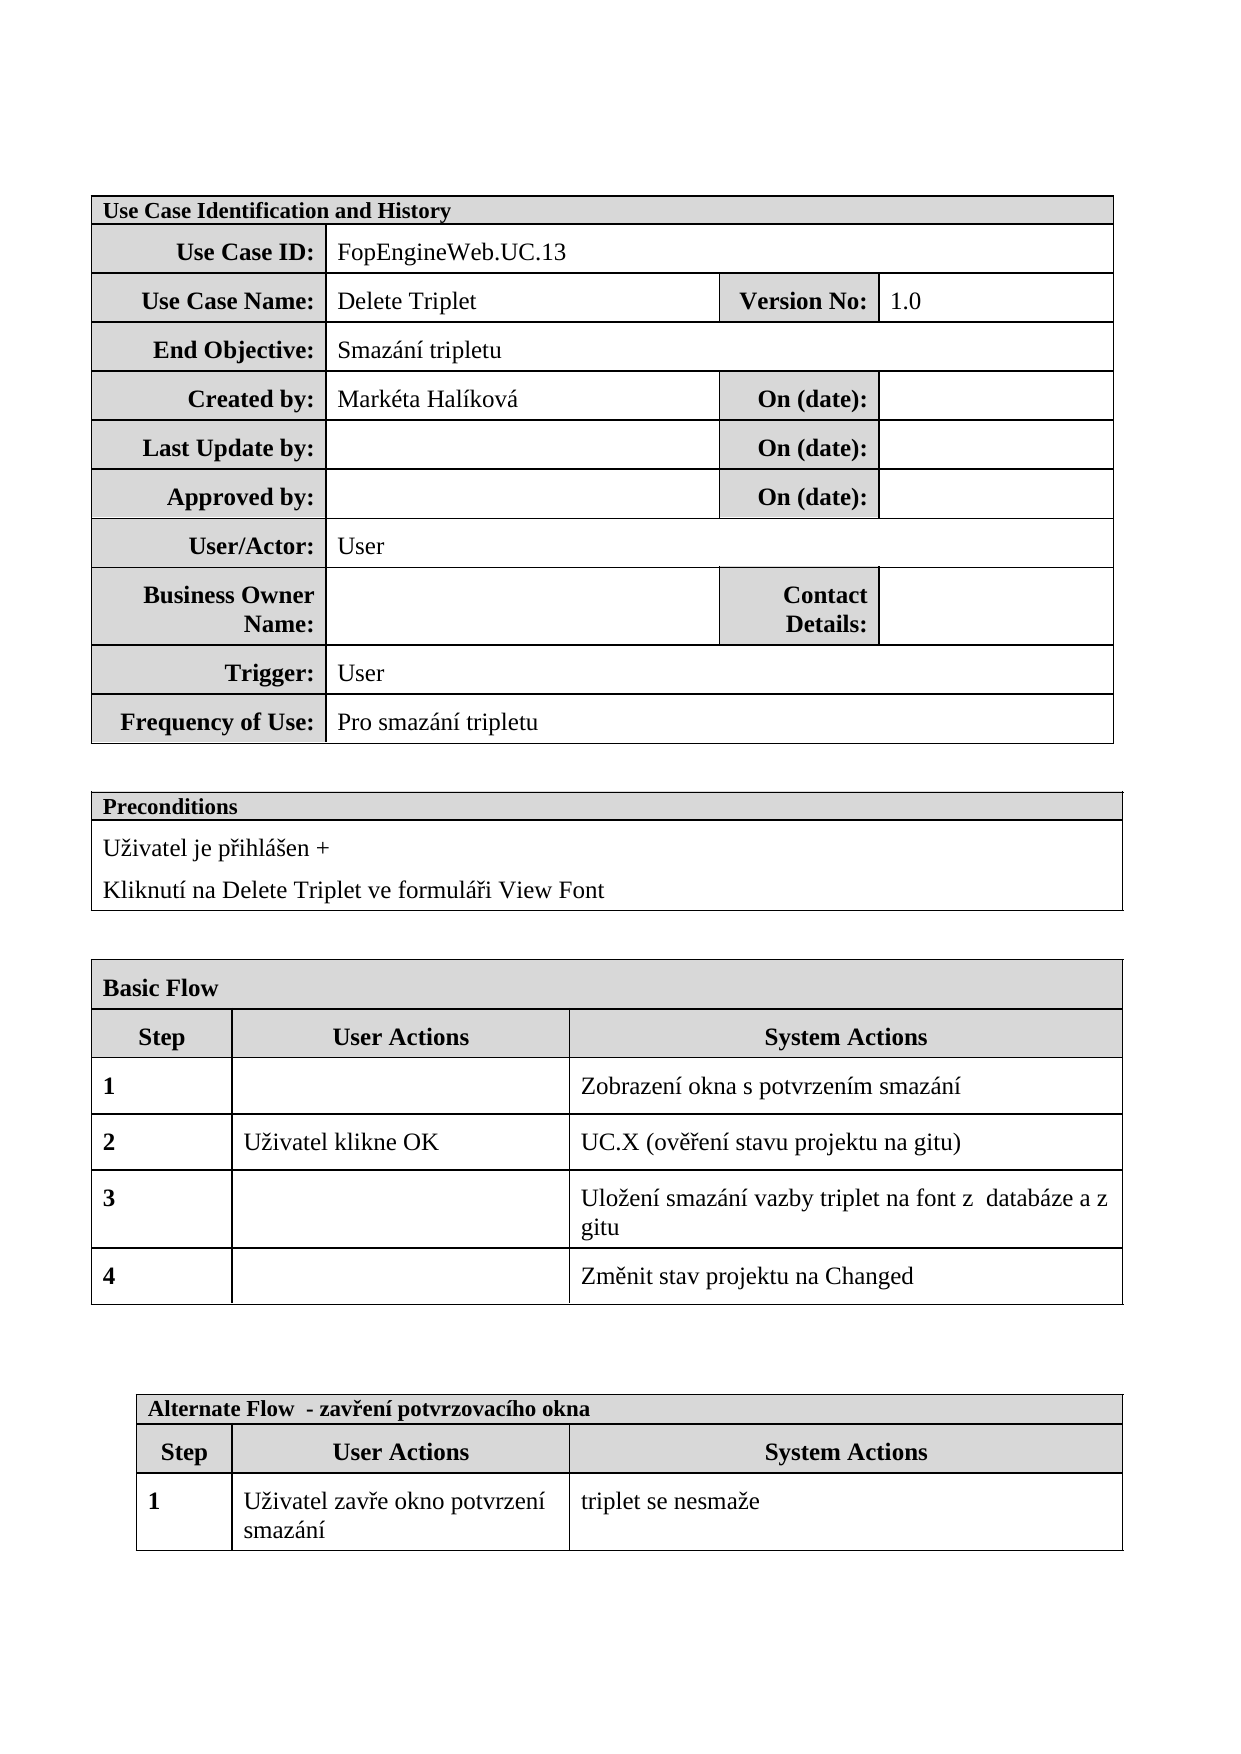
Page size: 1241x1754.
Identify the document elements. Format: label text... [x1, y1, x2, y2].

table_cell 1 [92, 1058, 231, 1113]
table_cell Frequency of Use: [92, 695, 325, 742]
table_cell Markéta Halíková [327, 372, 719, 419]
table_header Alternate Flow - zavření potvrzovacího okna [137, 1395, 1122, 1423]
table_cell Approved by: [92, 470, 325, 517]
table_cell [327, 470, 719, 517]
table_cell On (date): [720, 421, 878, 468]
table_cell 3 [92, 1171, 231, 1247]
table_cell Business Owner Name: [92, 568, 325, 644]
table_cell Uživatel zavře okno potvrzení smazání [233, 1474, 569, 1550]
table_cell [880, 470, 1113, 517]
table_cell Step [137, 1425, 231, 1472]
table_cell User/Actor: [92, 519, 325, 566]
table_cell Změnit stav projektu na Changed [570, 1249, 1122, 1303]
table_cell 2 [92, 1115, 231, 1169]
table_cell User [327, 519, 1113, 566]
table_cell Contact Details: [720, 568, 878, 644]
table_cell Version No: [720, 274, 878, 321]
table_cell [327, 568, 719, 644]
table_cell FopEngineWeb.UC.13 [327, 225, 1113, 272]
table_cell triplet se nesmaže [570, 1474, 1122, 1550]
table_cell User [327, 646, 1113, 693]
table_header Preconditions [92, 793, 1122, 819]
table_header Basic Flow [92, 960, 1122, 1008]
table_cell Use Case Name: [92, 274, 325, 321]
table_cell User Actions [233, 1425, 569, 1472]
table_cell Uživatel je přihlášen + Kliknutí na Delete Triplet ve formuláři View Font [92, 821, 1122, 910]
table_cell [880, 568, 1113, 644]
table_cell Last Update by: [92, 421, 325, 468]
table_cell [327, 421, 719, 468]
table_cell [880, 372, 1113, 419]
table_cell [233, 1058, 569, 1113]
table_cell Created by: [92, 372, 325, 419]
table_header Use Case Identification and History [92, 197, 1113, 223]
table_cell UC.X (ověření stavu projektu na gitu) [570, 1115, 1122, 1169]
table_cell Smazání tripletu [327, 323, 1113, 370]
table_cell 1.0 [880, 274, 1113, 321]
table_cell Zobrazení okna s potvrzením smazání [570, 1058, 1122, 1113]
table_cell [233, 1249, 569, 1303]
table_cell [880, 421, 1113, 468]
table_cell [233, 1171, 569, 1247]
table_cell On (date): [720, 470, 878, 517]
table_cell Use Case ID: [92, 225, 325, 272]
table_cell On (date): [720, 372, 878, 419]
table_cell System Actions [570, 1425, 1122, 1472]
table_cell Uložení smazání vazby triplet na font z databáze a z gitu [570, 1171, 1122, 1247]
table_cell 1 [137, 1474, 231, 1550]
table_cell User Actions [233, 1010, 569, 1057]
table_cell Delete Triplet [327, 274, 719, 321]
table_cell Uživatel klikne OK [233, 1115, 569, 1169]
table_cell Pro smazání tripletu [327, 695, 1113, 742]
table_cell End Objective: [92, 323, 325, 370]
table_cell System Actions [570, 1010, 1122, 1057]
table_cell 4 [92, 1249, 231, 1303]
table_cell Trigger: [92, 646, 325, 693]
table_cell Step [92, 1010, 231, 1057]
